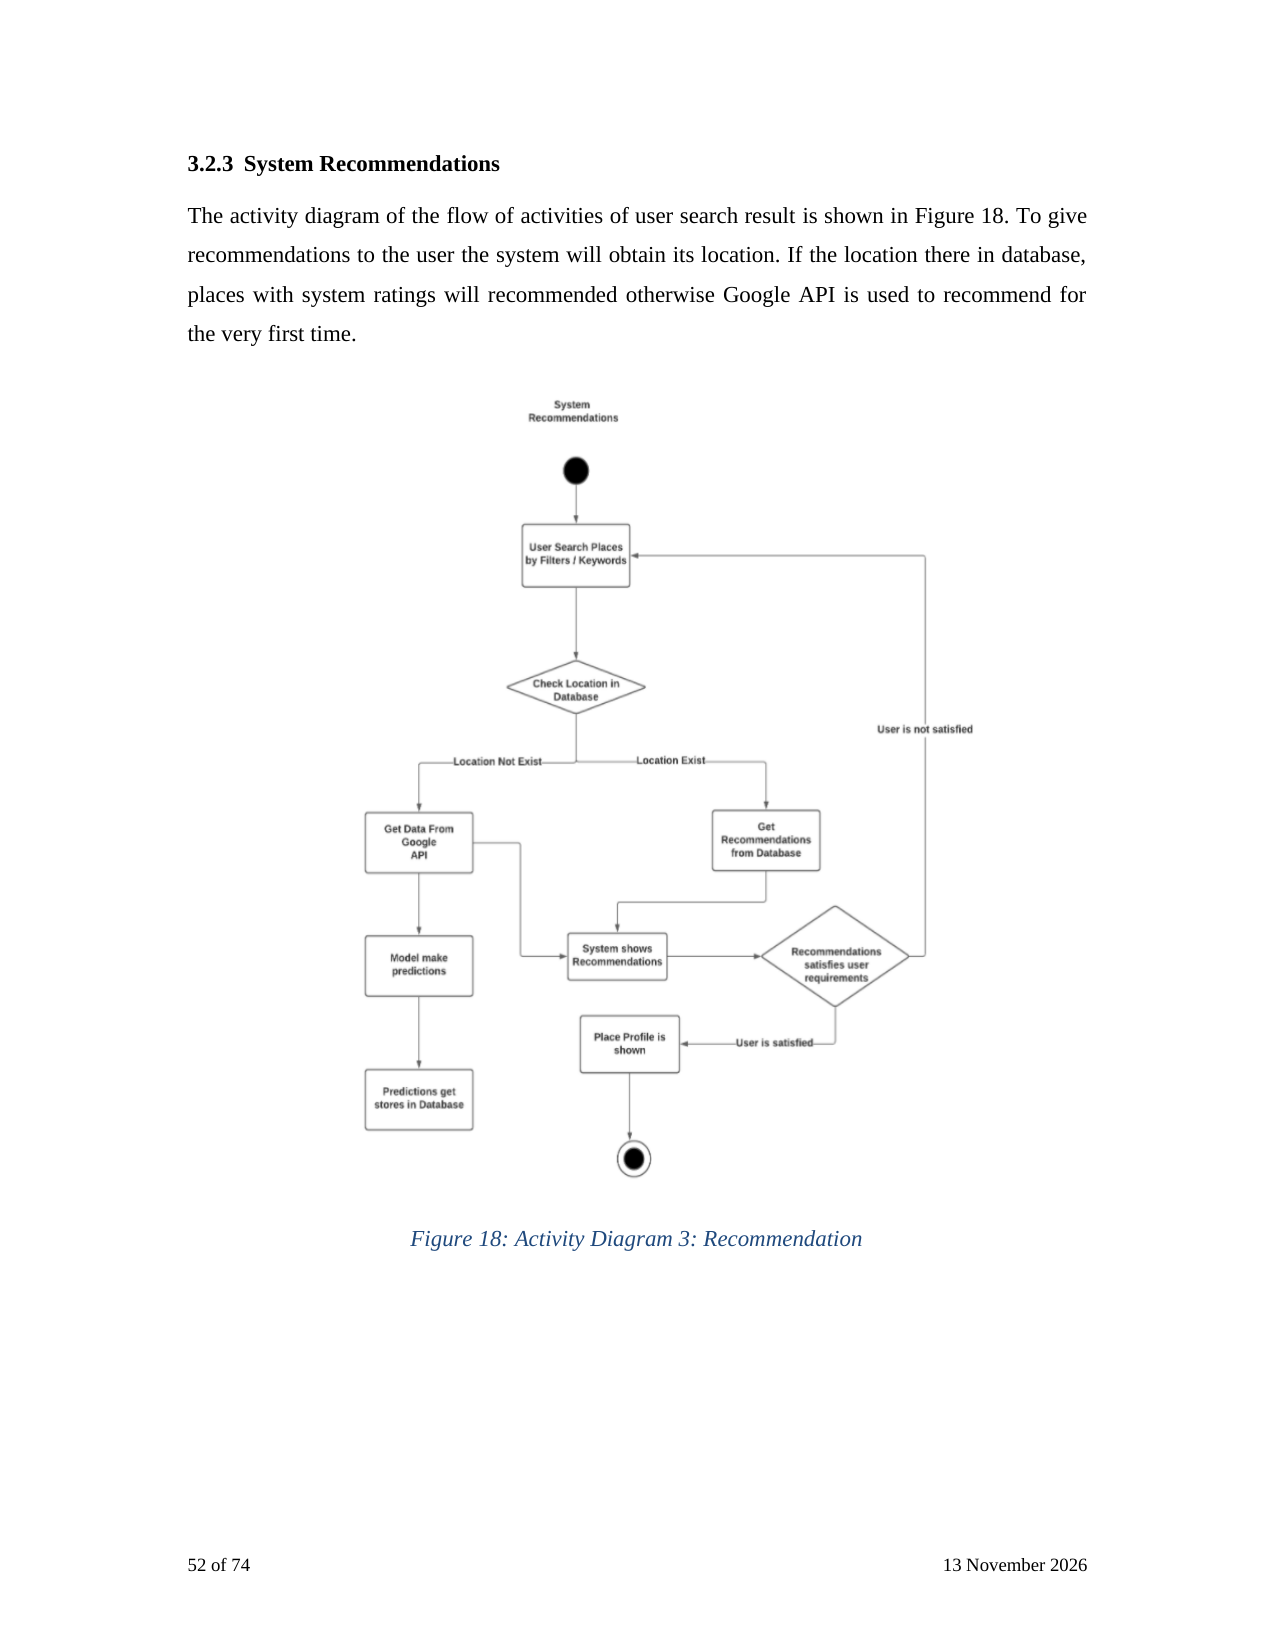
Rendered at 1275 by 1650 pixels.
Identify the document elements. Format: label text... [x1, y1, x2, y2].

text Figure 18: Activity Diagram 3: Recommendation [187, 1224, 1087, 1251]
text The activity diagram of the flow of activities of user search result is shown in Figure 18. To give recommendations to the user the system will obtain its location. If the location there in database, places with system ratings will recommended otherwise Google API is used to recommend for the very first time. [187, 202, 1087, 347]
subtitle System Recommendations [187, 150, 1087, 176]
picture [337, 385, 986, 1187]
